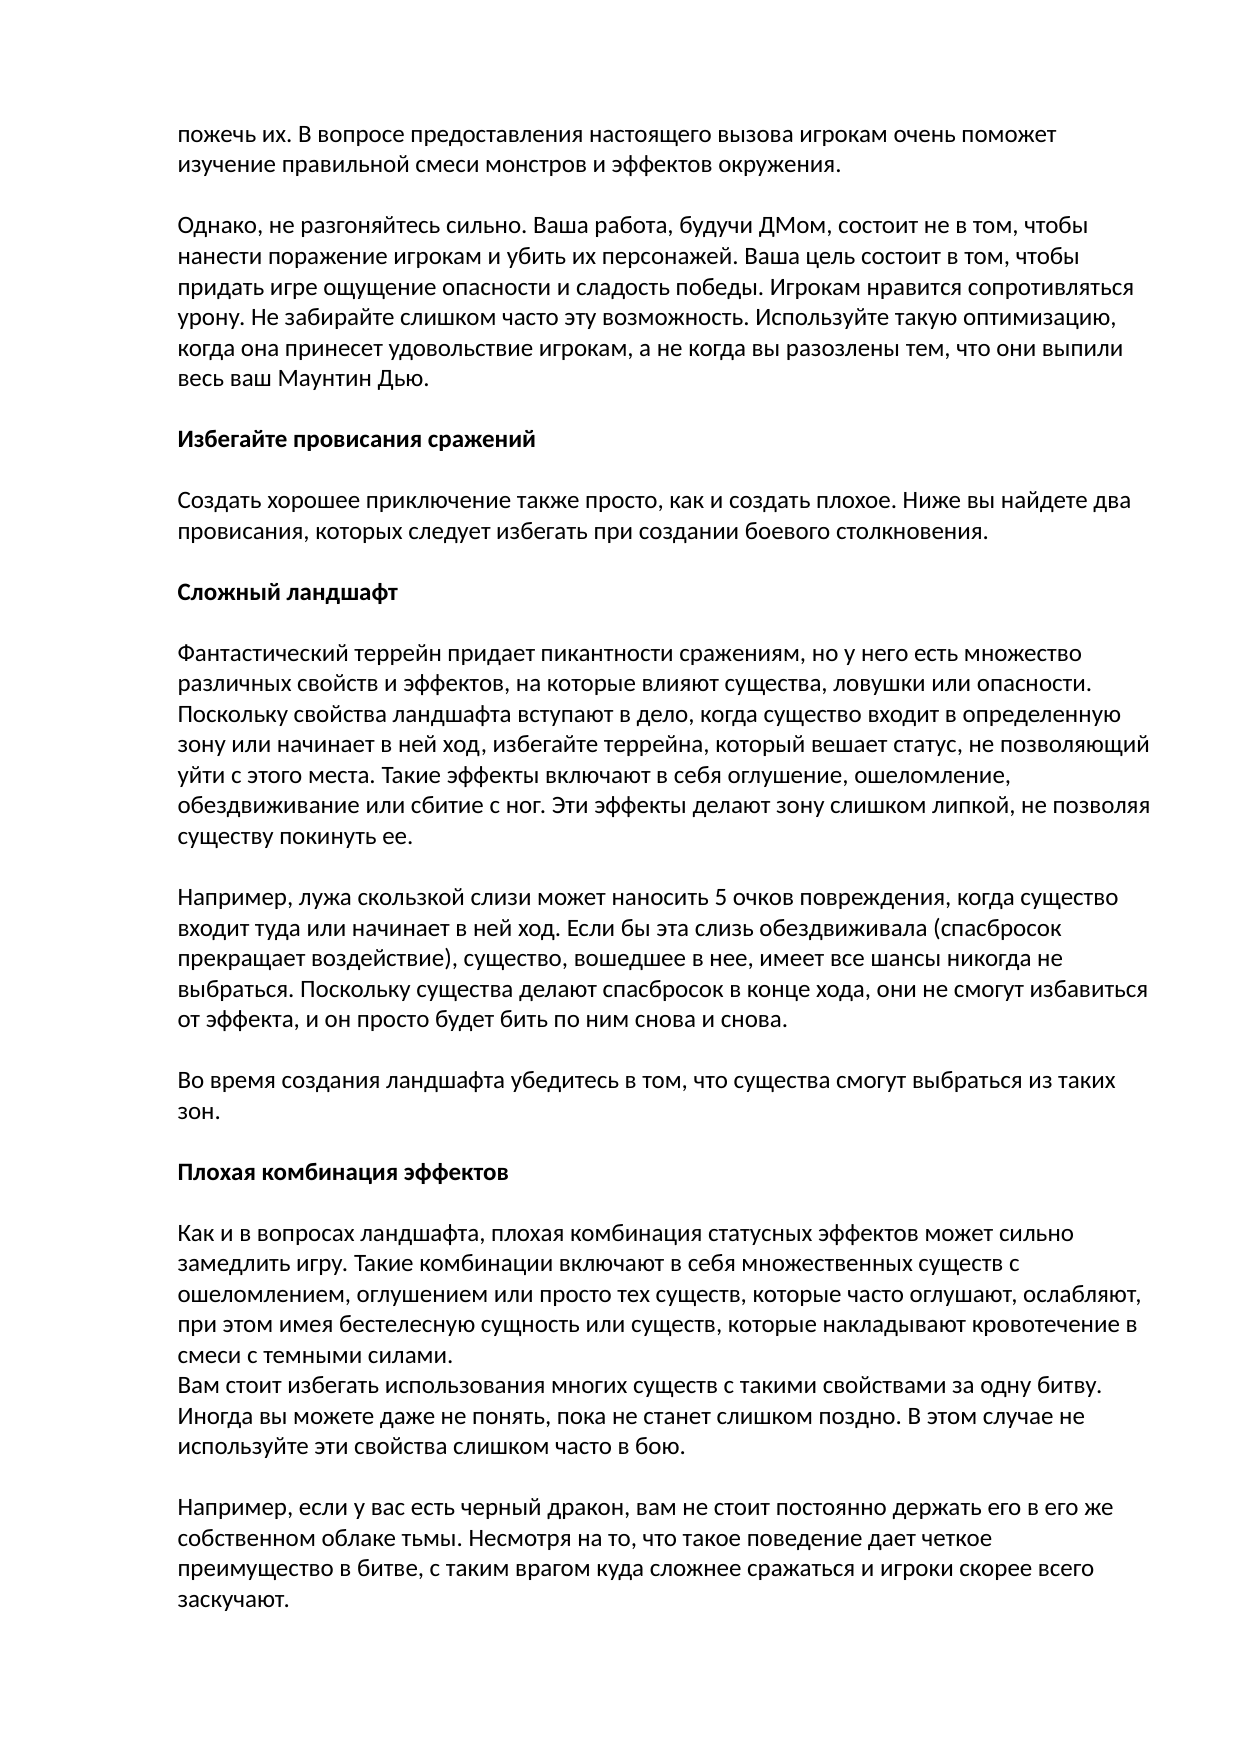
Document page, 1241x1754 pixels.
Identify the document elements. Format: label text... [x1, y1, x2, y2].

text Как и в вопросах ландшафта, плохая комбинация статусных эффектов может сильно замедлить игру. Такие комбинации включают в себя множественных существ с ошеломлением, оглушением или просто тех существ, которые часто оглушают, ослабляют, при этом имея бестелесную сущность или существ, которые накладывают кровотечение в смеси с темными силами. [177, 1217, 1152, 1369]
text Во время создания ландшафта убедитесь в том, что существа смогут выбраться из таких зон. [177, 1064, 1152, 1125]
text Избегайте провисания сражений [177, 423, 1152, 454]
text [177, 118, 1152, 179]
text Однако, не разгоняйтесь сильно. Ваша работа, будучи ДМом, состоит не в том, чтобы нанести поражение игрокам и убить их персонажей. Ваша цель состоит в том, чтобы придать игре ощущение опасности и сладость победы. Игрокам нравится сопротивляться урону. Не забирайте слишком часто эту возможность. Используйте такую оптимизацию, когда она принесет удовольствие игрокам, а не когда вы разозлены тем, что они выпили весь ваш Маунтин Дью. [177, 210, 1152, 393]
text Вам стоит избегать использования многих существ с такими свойствами за одну битву. Иногда вы можете даже не понять, пока не станет слишком поздно. В этом случае не используйте эти свойства слишком часто в бою. [177, 1369, 1152, 1461]
text Создать хорошее приключение также просто, как и создать плохое. Ниже вы найдете два провисания, которых следует избегать при создании боевого столкновения. [177, 484, 1152, 545]
text Плохая комбинация эффектов [177, 1156, 1152, 1186]
text Фантастический террейн придает пикантности сражениям, но у него есть множество различных свойств и эффектов, на которые влияют существа, ловушки или опасности. Поскольку свойства ландшафта вступают в дело, когда существо входит в определенную зону или начинает в ней ход, избегайте террейна, который вешает статус, не позволяющий уйти с этого места. Такие эффекты включают в себя оглушение, ошеломление, обездвиживание или сбитие с ног. Эти эффекты делают зону слишком липкой, не позволяя существу покинуть ее. [177, 637, 1152, 851]
text Например, лужа скользкой слизи может наносить 5 очков повреждения, когда существо входит туда или начинает в ней ход. Если бы эта слизь обездвиживала (спасбросок прекращает воздействие), существо, вошедшее в нее, имеет все шансы никогда не выбраться. Поскольку существа делают спасбросок в конце хода, они не смогут избавиться от эффекта, и он просто будет бить по ним снова и снова. [177, 881, 1152, 1034]
text Сложный ландшафт [177, 576, 1152, 606]
text Например, если у вас есть черный дракон, вам не стоит постоянно держать его в его же собственном облаке тьмы. Несмотря на то, что такое поведение дает четкое преимущество в битве, с таким врагом куда сложнее сражаться и игроки скорее всего заскучают. [177, 1492, 1152, 1614]
